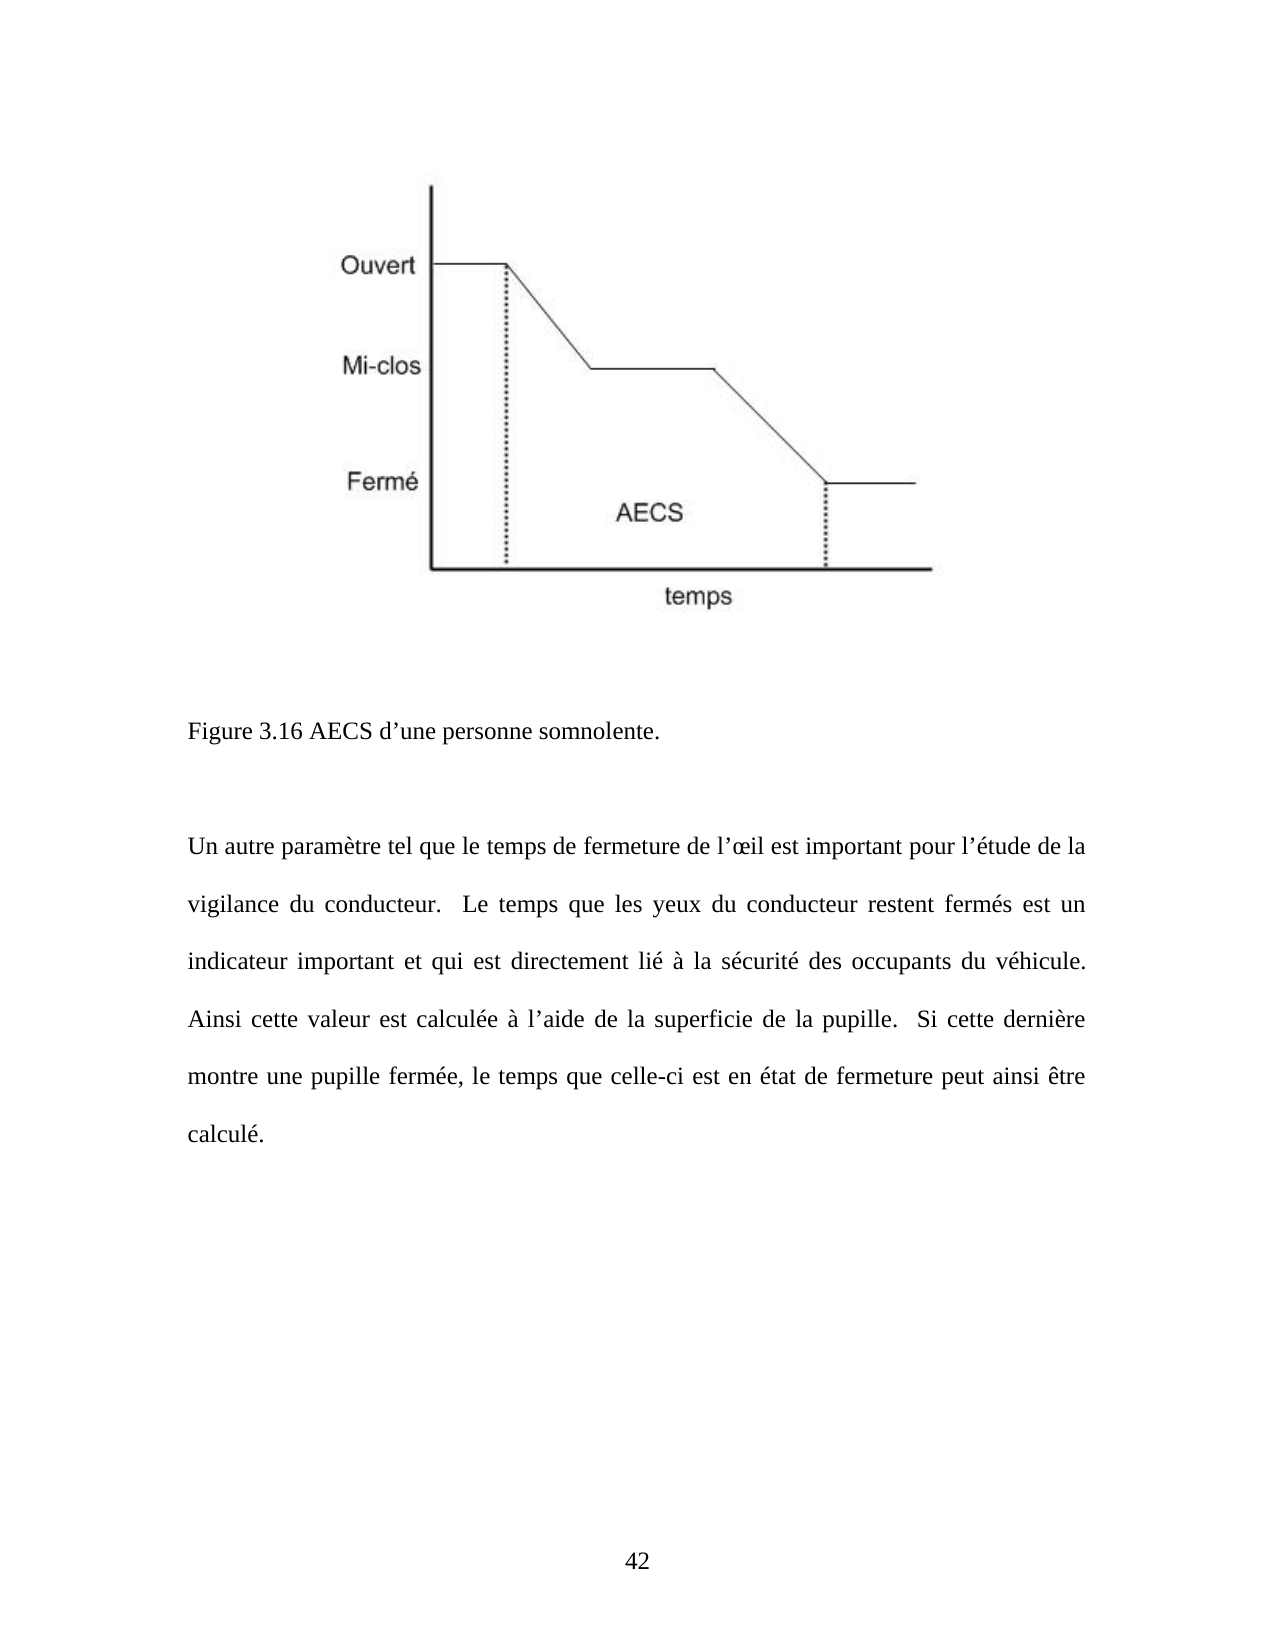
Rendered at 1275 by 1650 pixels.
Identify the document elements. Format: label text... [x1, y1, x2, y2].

text Un autre paramètre tel que le temps de fermeture de l’œil est important pour l’étude de la vigilance du conducteur. Le temps que les yeux du conducteur restent fermés est un indicateur important et qui est directement lié à la sécurité des occupants du véhicule. Ainsi cette valeur est calculée à l’aide de la superficie de la pupille. Si cette dernière montre une pupille fermée, le temps que celle-ci est en état de fermeture peut ainsi être calculé. [187, 831, 1087, 1147]
picture [293, 149, 974, 688]
table_cell Figure 3.16 AECS d’une personne somnolente. [176, 716, 1091, 774]
table_header [176, 150, 1091, 716]
